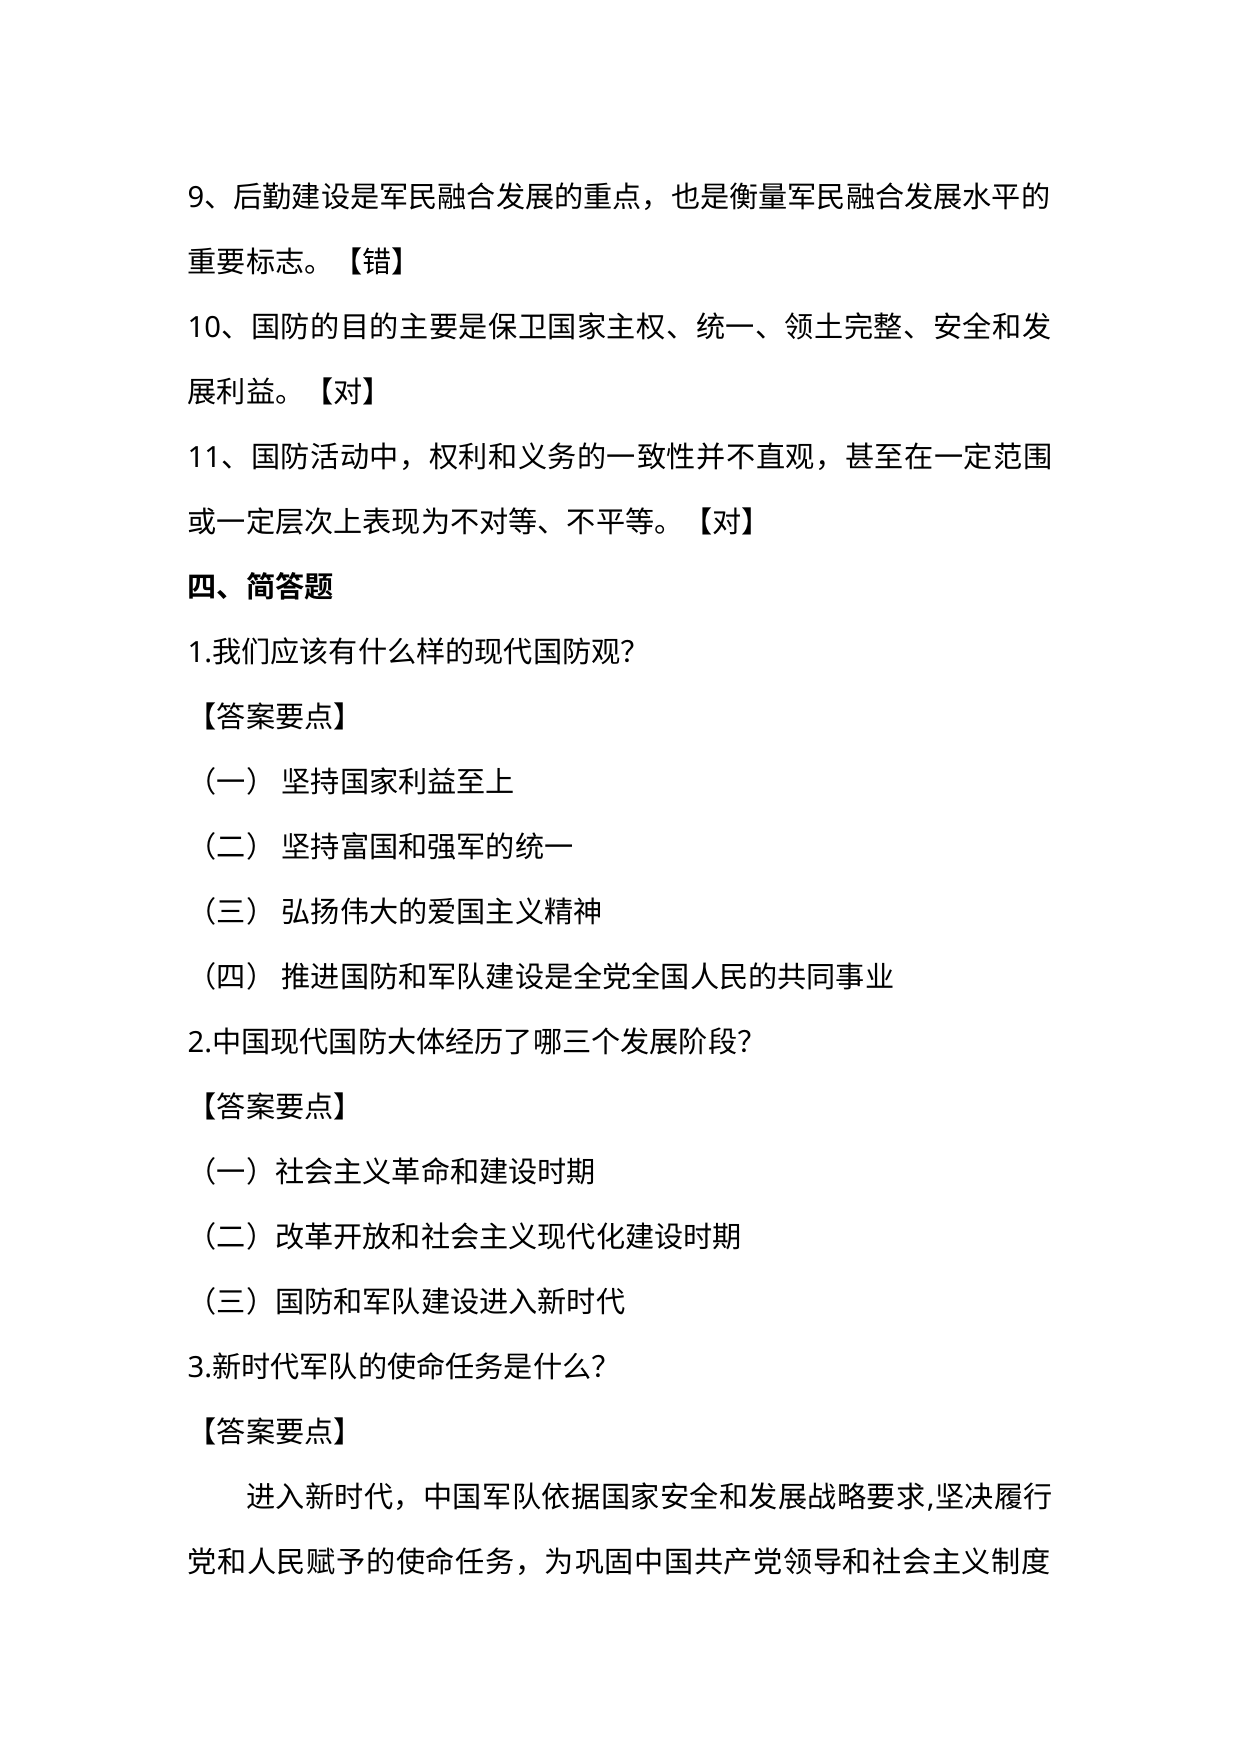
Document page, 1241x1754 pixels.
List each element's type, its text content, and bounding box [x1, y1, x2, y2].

text 【答案要点】 [187, 682, 1053, 747]
text （二） 坚持富国和强军的统一 [187, 812, 1053, 877]
text 10、国防的目的主要是保卫国家主权、统一、领土完整、安全和发展利益。【对】 [187, 292, 1053, 422]
text （三） 弘扬伟大的爱国主义精神 [187, 877, 1053, 942]
text 1.我们应该有什么样的现代国防观？ [187, 617, 1053, 682]
text 9、后勤建设是军民融合发展的重点，也是衡量军民融合发展水平的重要标志。【错】 [187, 162, 1053, 292]
text 3.新时代军队的使命任务是什么？ [187, 1332, 1053, 1397]
text （三）国防和军队建设进入新时代 [187, 1267, 1053, 1332]
text 11、国防活动中，权利和义务的一致性并不直观，甚至在一定范围或一定层次上表现为不对等、不平等。【对】 [187, 422, 1053, 552]
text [187, 1462, 1053, 1592]
text （一） 坚持国家利益至上 [187, 747, 1053, 812]
text （二）改革开放和社会主义现代化建设时期 [187, 1202, 1053, 1267]
text 【答案要点】 [187, 1072, 1053, 1137]
text 2.中国现代国防大体经历了哪三个发展阶段？ [187, 1007, 1053, 1072]
text 四、简答题 [187, 552, 1053, 617]
text 【答案要点】 [187, 1397, 1053, 1462]
text （四） 推进国防和军队建设是全党全国人民的共同事业 [187, 942, 1053, 1007]
text （一）社会主义革命和建设时期 [187, 1137, 1053, 1202]
